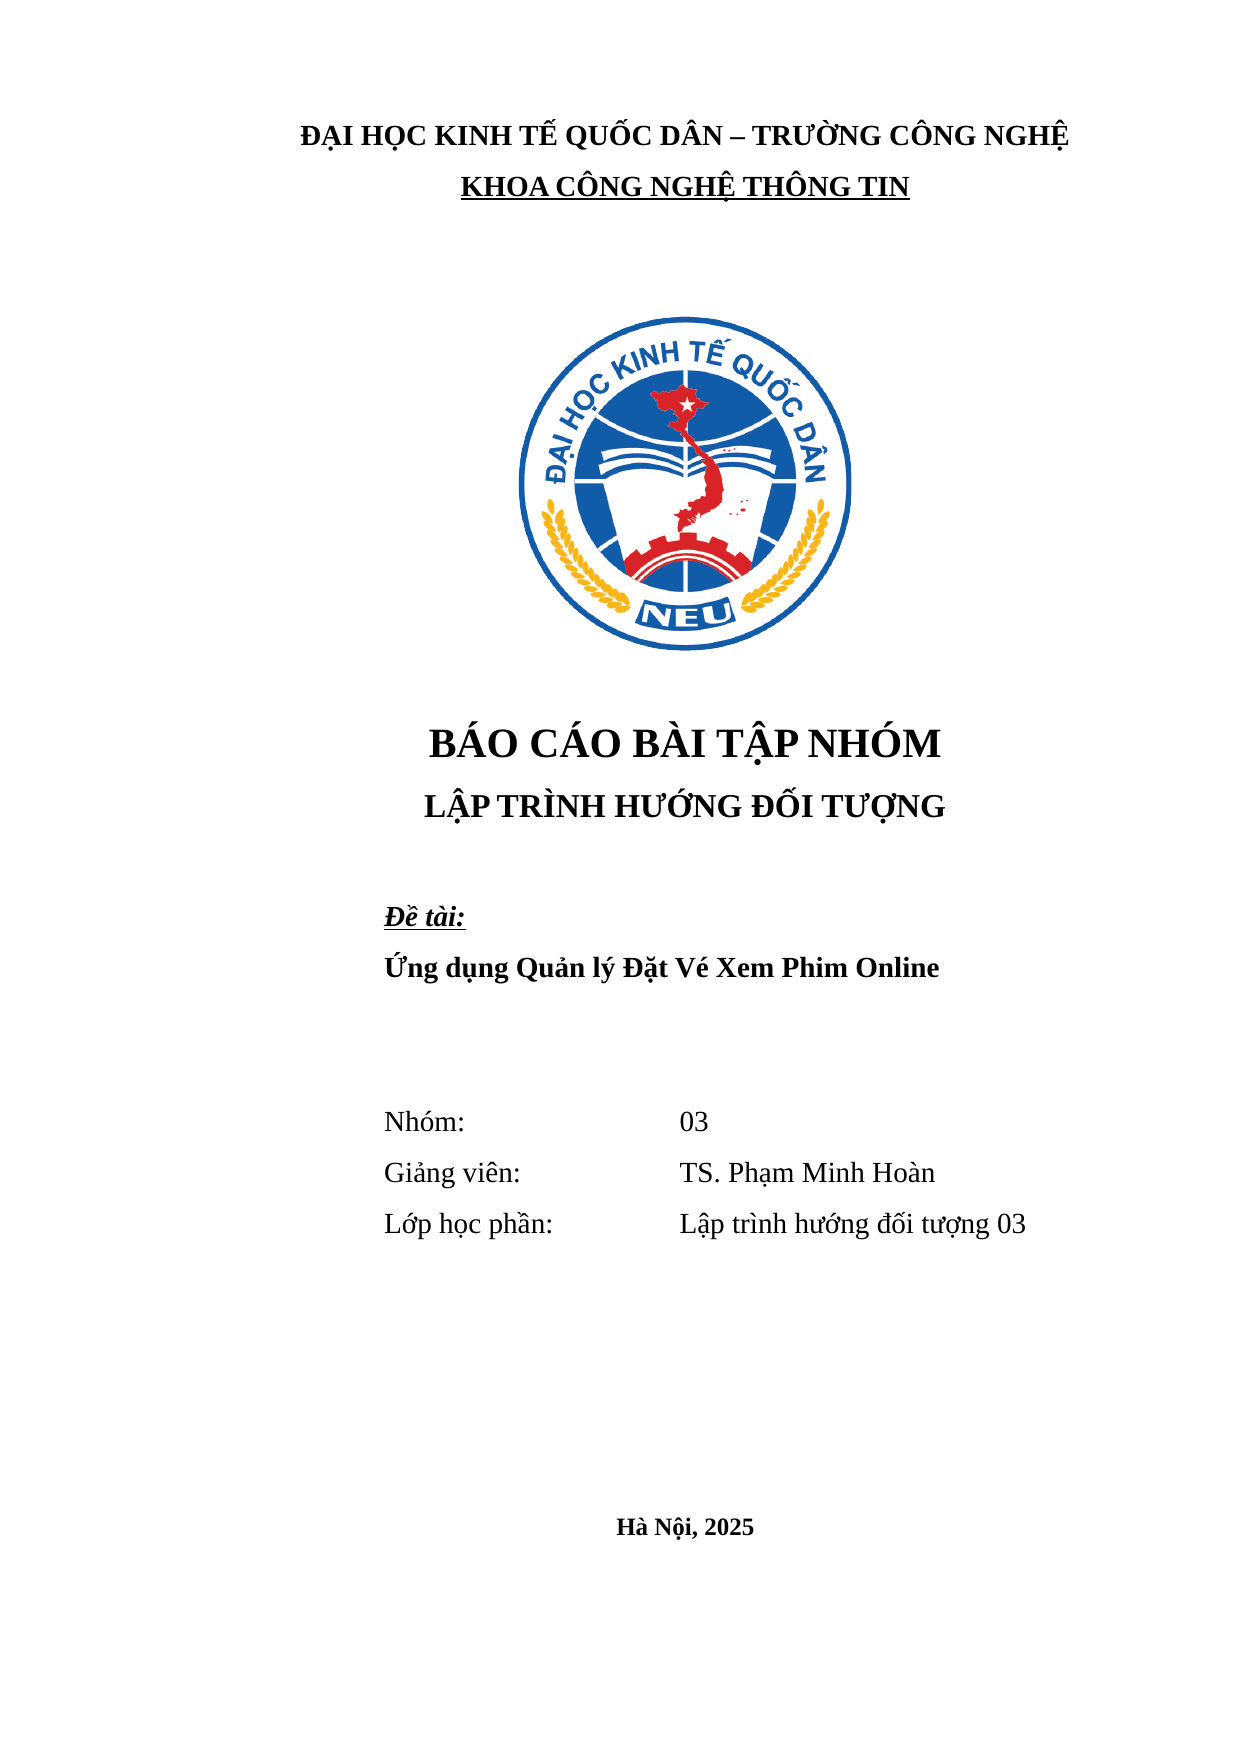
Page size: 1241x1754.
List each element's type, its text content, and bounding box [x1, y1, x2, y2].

text Nhóm: 03 [384, 1104, 1122, 1137]
text Hà Nội, 2025 [248, 1512, 1122, 1541]
text Đề tài: [384, 899, 1122, 933]
text LẬP TRÌNH HƯỚNG ĐỐI TƯỢNG [248, 786, 1122, 825]
text KHOA CÔNG NGHỆ THÔNG TIN [248, 169, 1122, 203]
text ĐẠI HỌC KINH TẾ QUỐC DÂN – TRƯỜNG CÔNG NGHỆ [248, 118, 1122, 152]
text Ứng dụng Quản lý Đặt Vé Xem Phim Online [384, 951, 1122, 984]
text Giảng viên: TS. Phạm Minh Hoàn [384, 1155, 1122, 1188]
picture [518, 316, 852, 651]
text Lớp học phần: Lập trình hướng đối tượng 03 [384, 1206, 1122, 1239]
text BÁO CÁO BÀI TẬP NHÓM [248, 719, 1122, 767]
